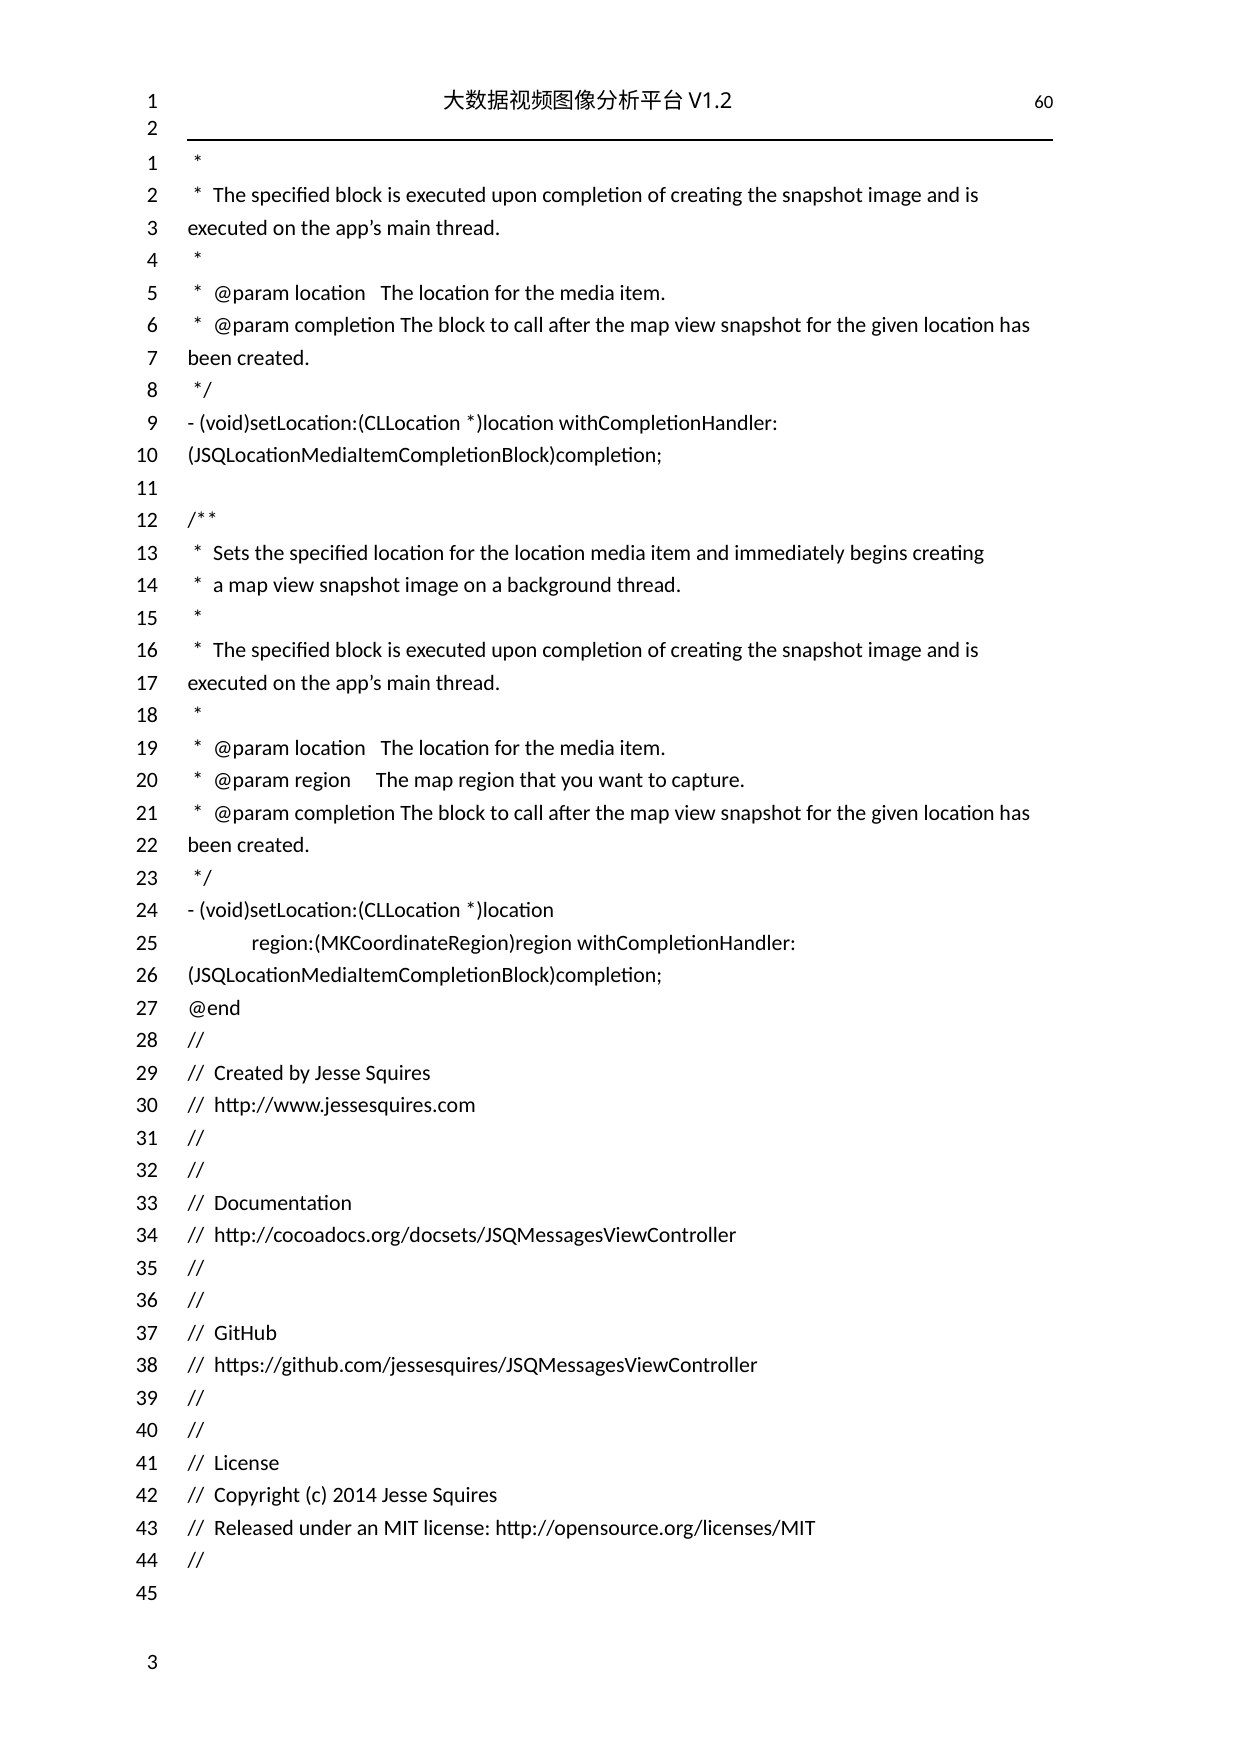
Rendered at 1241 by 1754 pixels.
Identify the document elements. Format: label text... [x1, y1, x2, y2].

text // [187, 1153, 1053, 1186]
text /** [187, 503, 1053, 536]
text */ [187, 373, 1053, 406]
text * [187, 601, 1053, 633]
text * a map view snapshot image on a background thread. [187, 568, 1053, 601]
text // Released under an MIT license: http://opensource.org/licenses/MIT [187, 1511, 1053, 1543]
text * @param completion The block to call after the map view snapshot for the given location has been created. [187, 308, 1053, 373]
text // [187, 1283, 1053, 1316]
text // https://github.com/jessesquires/JSQMessagesViewController [187, 1348, 1053, 1381]
text // Copyright (c) 2014 Jesse Squires [187, 1478, 1053, 1511]
text // Documentation [187, 1186, 1053, 1218]
text // http://cocoadocs.org/docsets/JSQMessagesViewController [187, 1218, 1053, 1251]
text * @param completion The block to call after the map view snapshot for the given location has been created. [187, 796, 1053, 861]
text * The specified block is executed upon completion of creating the snapshot image and is executed on the app’s main thread. [187, 178, 1053, 243]
text // [187, 1251, 1053, 1283]
text * [187, 146, 1053, 178]
text // [187, 1023, 1053, 1056]
text * [187, 243, 1053, 276]
text // Created by Jesse Squires [187, 1056, 1053, 1088]
text * @param region The map region that you want to capture. [187, 763, 1053, 796]
text * The specified block is executed upon completion of creating the snapshot image and is executed on the app’s main thread. [187, 633, 1053, 698]
text - (void)setLocation:(CLLocation *)location [187, 893, 1053, 926]
text * @param location The location for the media item. [187, 731, 1053, 763]
text // [187, 1121, 1053, 1153]
text */ [187, 861, 1053, 893]
text * @param location The location for the media item. [187, 276, 1053, 308]
text @end [187, 991, 1053, 1023]
text * Sets the specified location for the location media item and immediately begins creating [187, 536, 1053, 568]
text // http://www.jessesquires.com [187, 1088, 1053, 1121]
text // License [187, 1446, 1053, 1478]
text * [187, 698, 1053, 731]
text - (void)setLocation:(CLLocation *)location withCompletionHandler:(JSQLocationMediaItemCompletionBlock)completion; [187, 406, 1053, 471]
text // [187, 1413, 1053, 1446]
text // [187, 1381, 1053, 1413]
text region:(MKCoordinateRegion)region withCompletionHandler:(JSQLocationMediaItemCompletionBlock)completion; [187, 926, 1053, 991]
text // [187, 1543, 1053, 1576]
text // GitHub [187, 1316, 1053, 1348]
